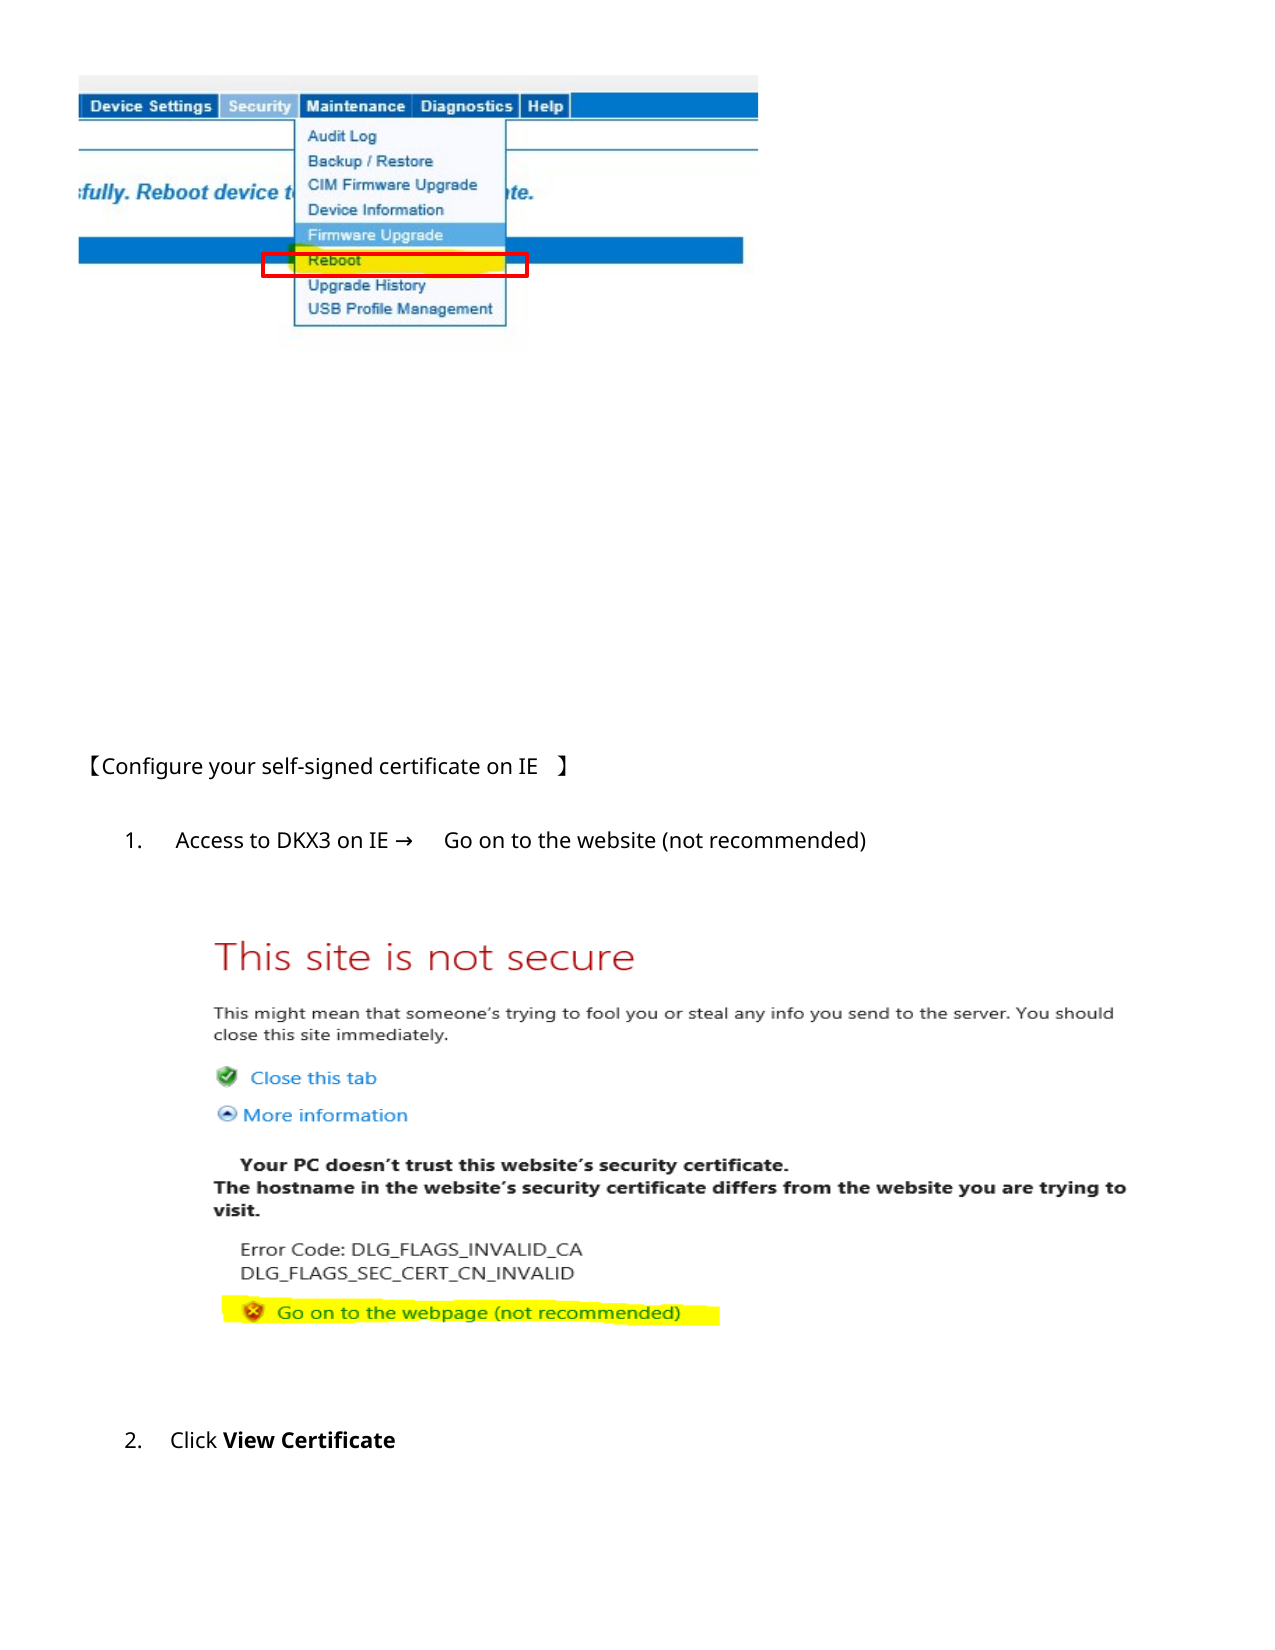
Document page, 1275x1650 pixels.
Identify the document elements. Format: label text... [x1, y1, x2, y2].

list Click View Certificate [116, 1425, 1196, 1455]
text 【Configure your self-signed certificate on IE】 [78, 735, 1196, 795]
picture [78, 75, 759, 421]
picture [78, 855, 1204, 1398]
list Access to DKX3 on IE → Go on to the website (not recommended) [116, 825, 1196, 855]
